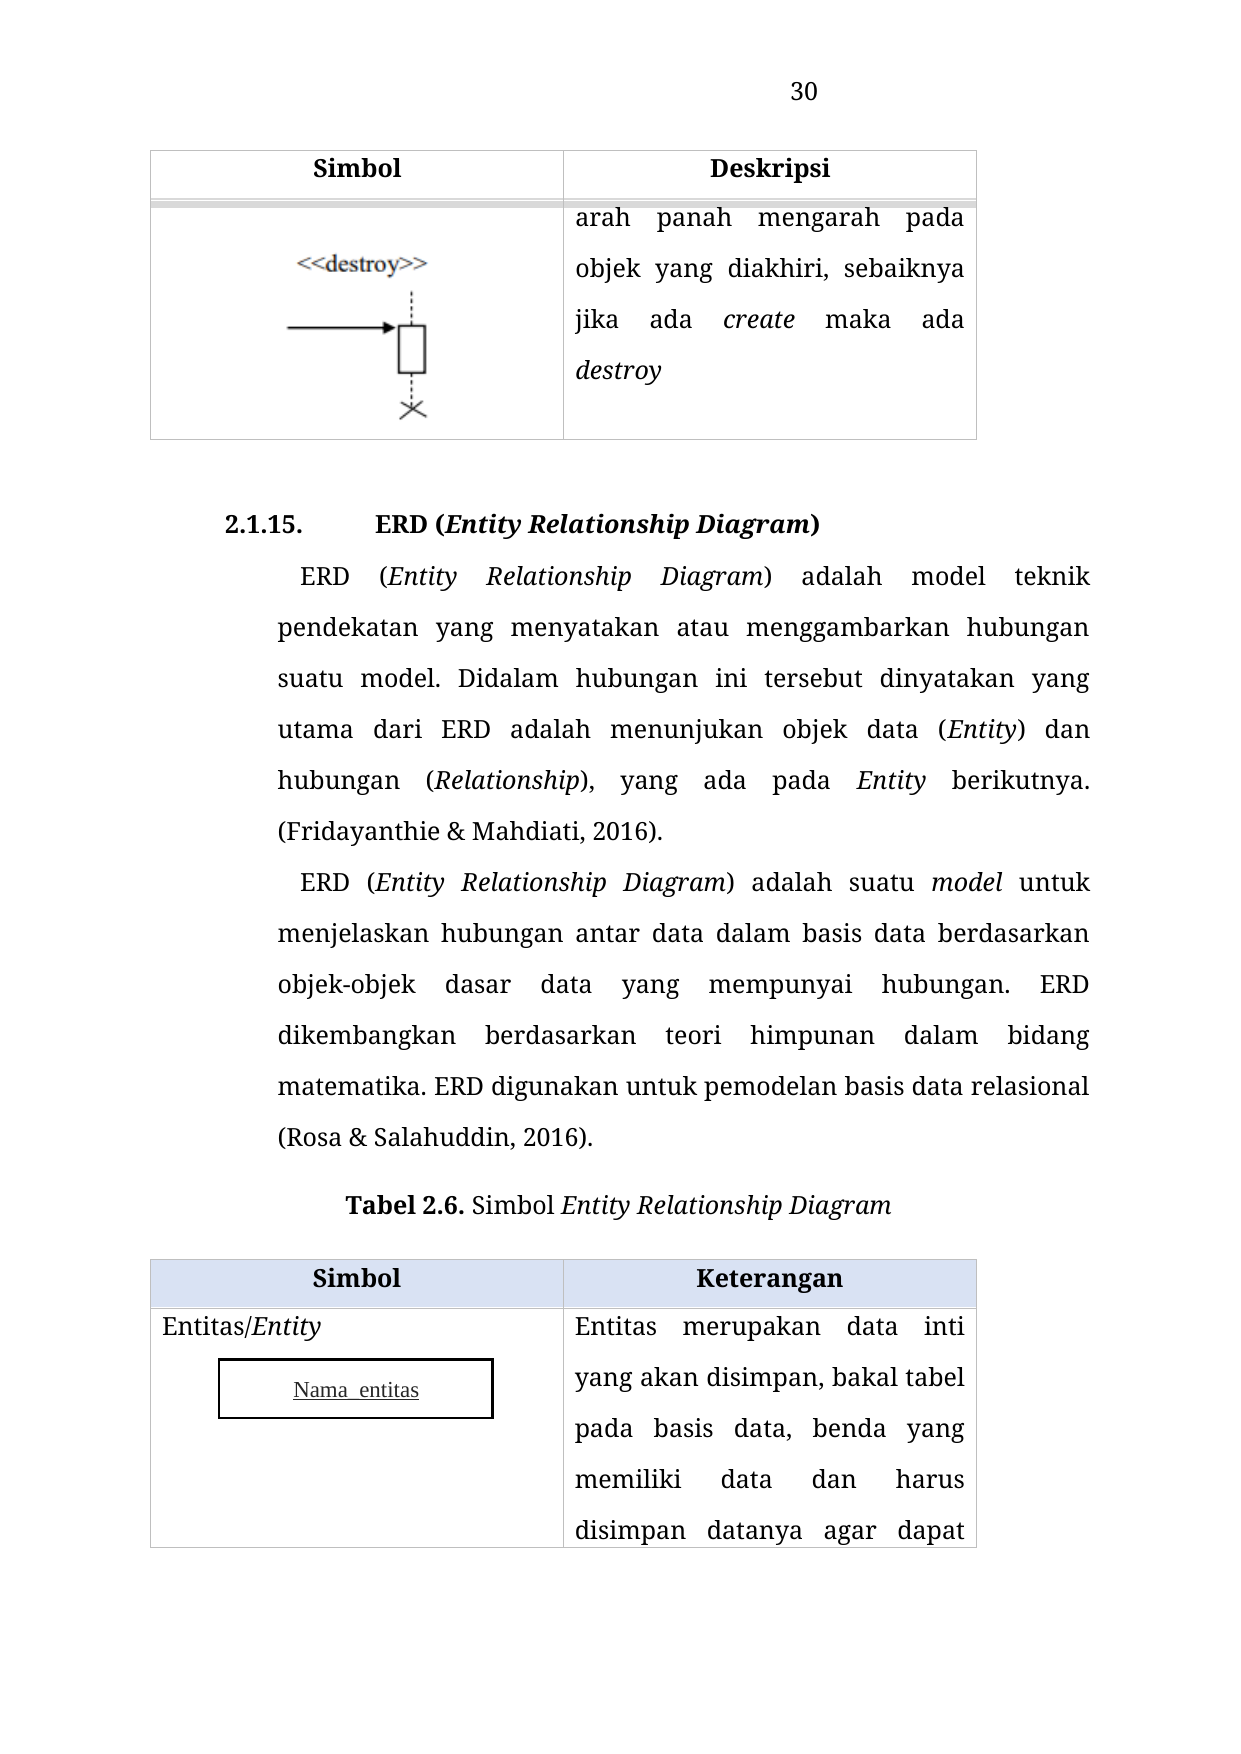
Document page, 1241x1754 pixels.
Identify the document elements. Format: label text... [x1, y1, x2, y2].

table_cell Pesan tipe destroy [151, 208, 563, 438]
table_header Keterangan [564, 1260, 976, 1307]
table_cell Entitas/Entity [151, 1309, 563, 1547]
text Tabel 2.6. Simbol Entity Relationship Diagram [150, 1187, 1090, 1221]
table_header Deskripsi [564, 151, 976, 198]
list ERD (Entity Relationship Diagram) adalah suatu model untuk menjelaskan hubungan antar data dalam basis data berdasarkan objek-objek dasar data yang mempunyai hubungan. ERD dikembangkan berdasarkan teori himpunan dalam bidang matematika. ERD digunakan untuk pemodelan basis data relasional (Rosa & Salahuddin, 2016). [277, 864, 1090, 1154]
table_header Simbol [151, 1260, 563, 1307]
picture [279, 250, 436, 426]
list ERD (Entity Relationship Diagram) adalah model teknik pendekatan yang menyatakan atau menggambarkan hubungan suatu model. Didalam hubungan ini tersebut dinyatakan yang utama dari ERD adalah menunjukan objek data (Entity) dan hubungan (Relationship), yang ada pada Entity berikutnya.(Fridayanthie & Mahdiati, 2016). [277, 558, 1090, 847]
table_header Simbol [151, 151, 563, 198]
table_cell Menyatakan suatu objek mengahiri hidup objek lain, arah panah mengarah pada objek yang diakhiri, sebaiknya jika ada create maka ada destroy [564, 208, 976, 438]
list ERD (Entity Relationship Diagram) [225, 507, 1090, 541]
